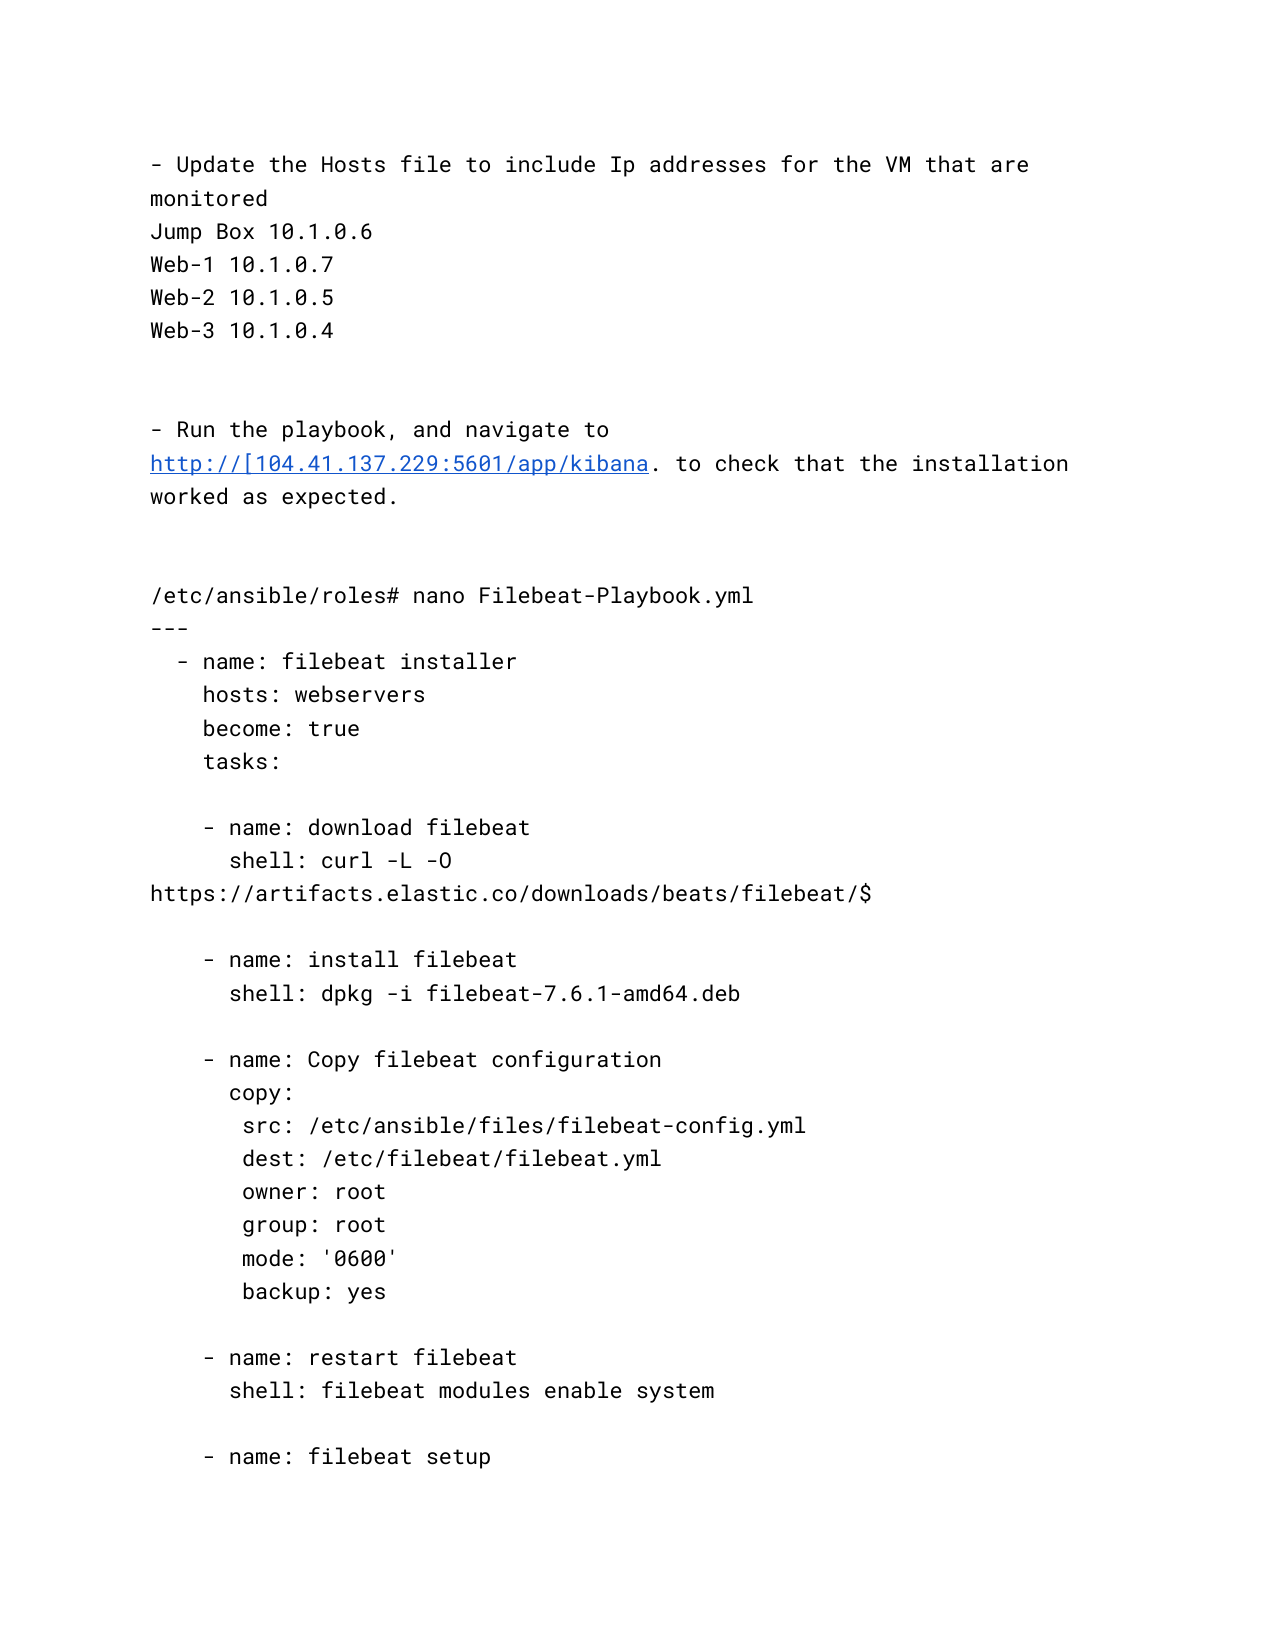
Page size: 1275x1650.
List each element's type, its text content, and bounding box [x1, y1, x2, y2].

text mode: '0600' [150, 1243, 1125, 1272]
text - name: install filebeat [150, 945, 1125, 974]
text copy: [150, 1077, 1125, 1106]
text - Update the Hosts file to include Ip addresses for the VM that are monitored [150, 150, 1125, 212]
text Web-3 10.1.0.4 [150, 316, 1125, 344]
text - name: Copy filebeat configuration [150, 1044, 1125, 1073]
text Web-2 10.1.0.5 [150, 282, 1125, 311]
text - name: filebeat setup [150, 1442, 1125, 1471]
text group: root [150, 1210, 1125, 1239]
text --- [150, 614, 1125, 643]
text hosts: webservers [150, 680, 1125, 709]
text - name: restart filebeat [150, 1342, 1125, 1371]
text backup: yes [150, 1276, 1125, 1305]
text http://[104.41.137.229:5601/app/kibana. to check that the installation worked as expected. [150, 448, 1125, 510]
text src: /etc/ansible/files/filebeat-config.yml [150, 1111, 1125, 1139]
text tasks: [150, 746, 1125, 775]
text Web-1 10.1.0.7 [150, 249, 1125, 278]
text dest: /etc/filebeat/filebeat.yml [150, 1144, 1125, 1173]
text - name: download filebeat [150, 812, 1125, 841]
text Jump Box 10.1.0.6 [150, 216, 1125, 245]
text become: true [150, 713, 1125, 742]
text owner: root [150, 1177, 1125, 1206]
text - name: filebeat installer [150, 647, 1125, 676]
text shell: dpkg -i filebeat-7.6.1-amd64.deb [150, 978, 1125, 1007]
text /etc/ansible/roles# nano Filebeat-Playbook.yml [150, 581, 1125, 609]
text shell: filebeat modules enable system [150, 1376, 1125, 1404]
text shell: curl -L -O https://artifacts.elastic.co/downloads/beats/filebeat/$ [150, 846, 1125, 908]
text - Run the playbook, and navigate to [150, 415, 1125, 444]
